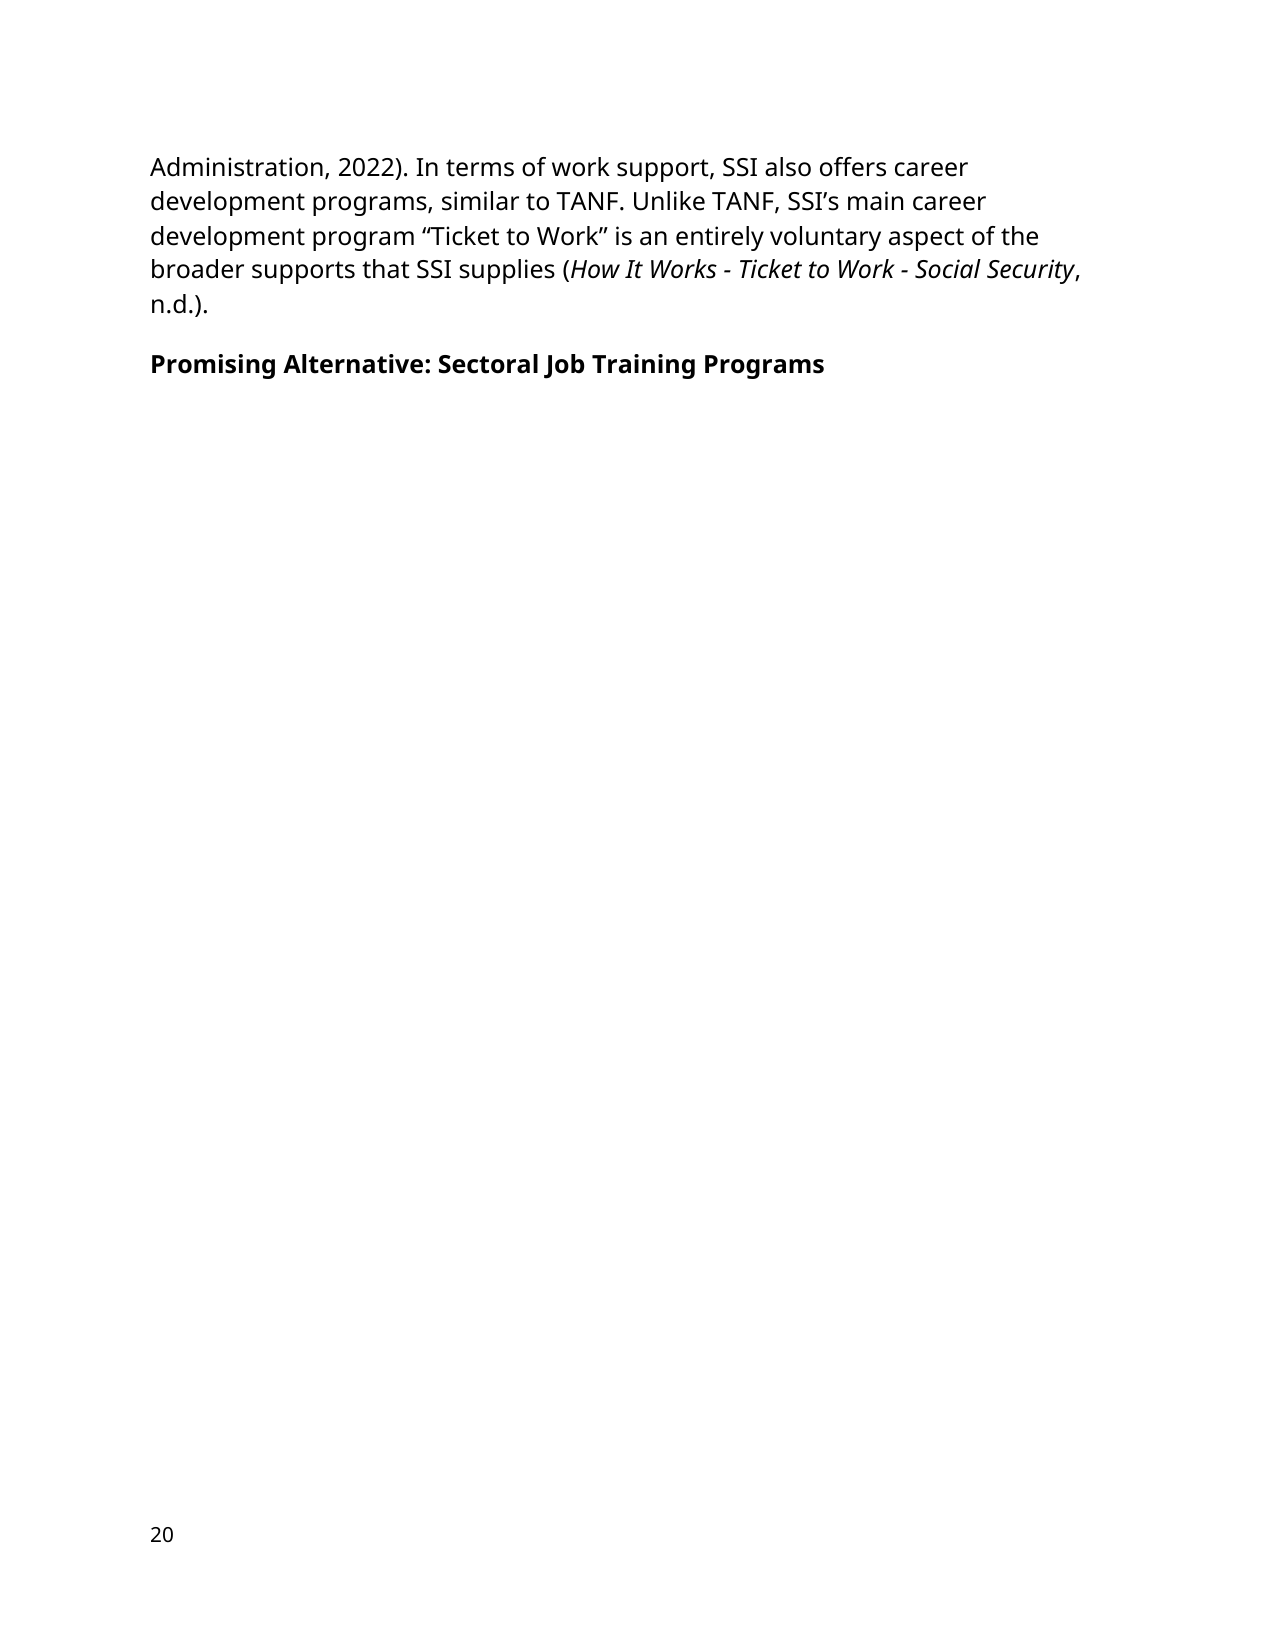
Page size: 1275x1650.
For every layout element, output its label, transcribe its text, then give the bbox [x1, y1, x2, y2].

text Promising Alternative: Sectoral Job Training Programs [150, 347, 1125, 381]
